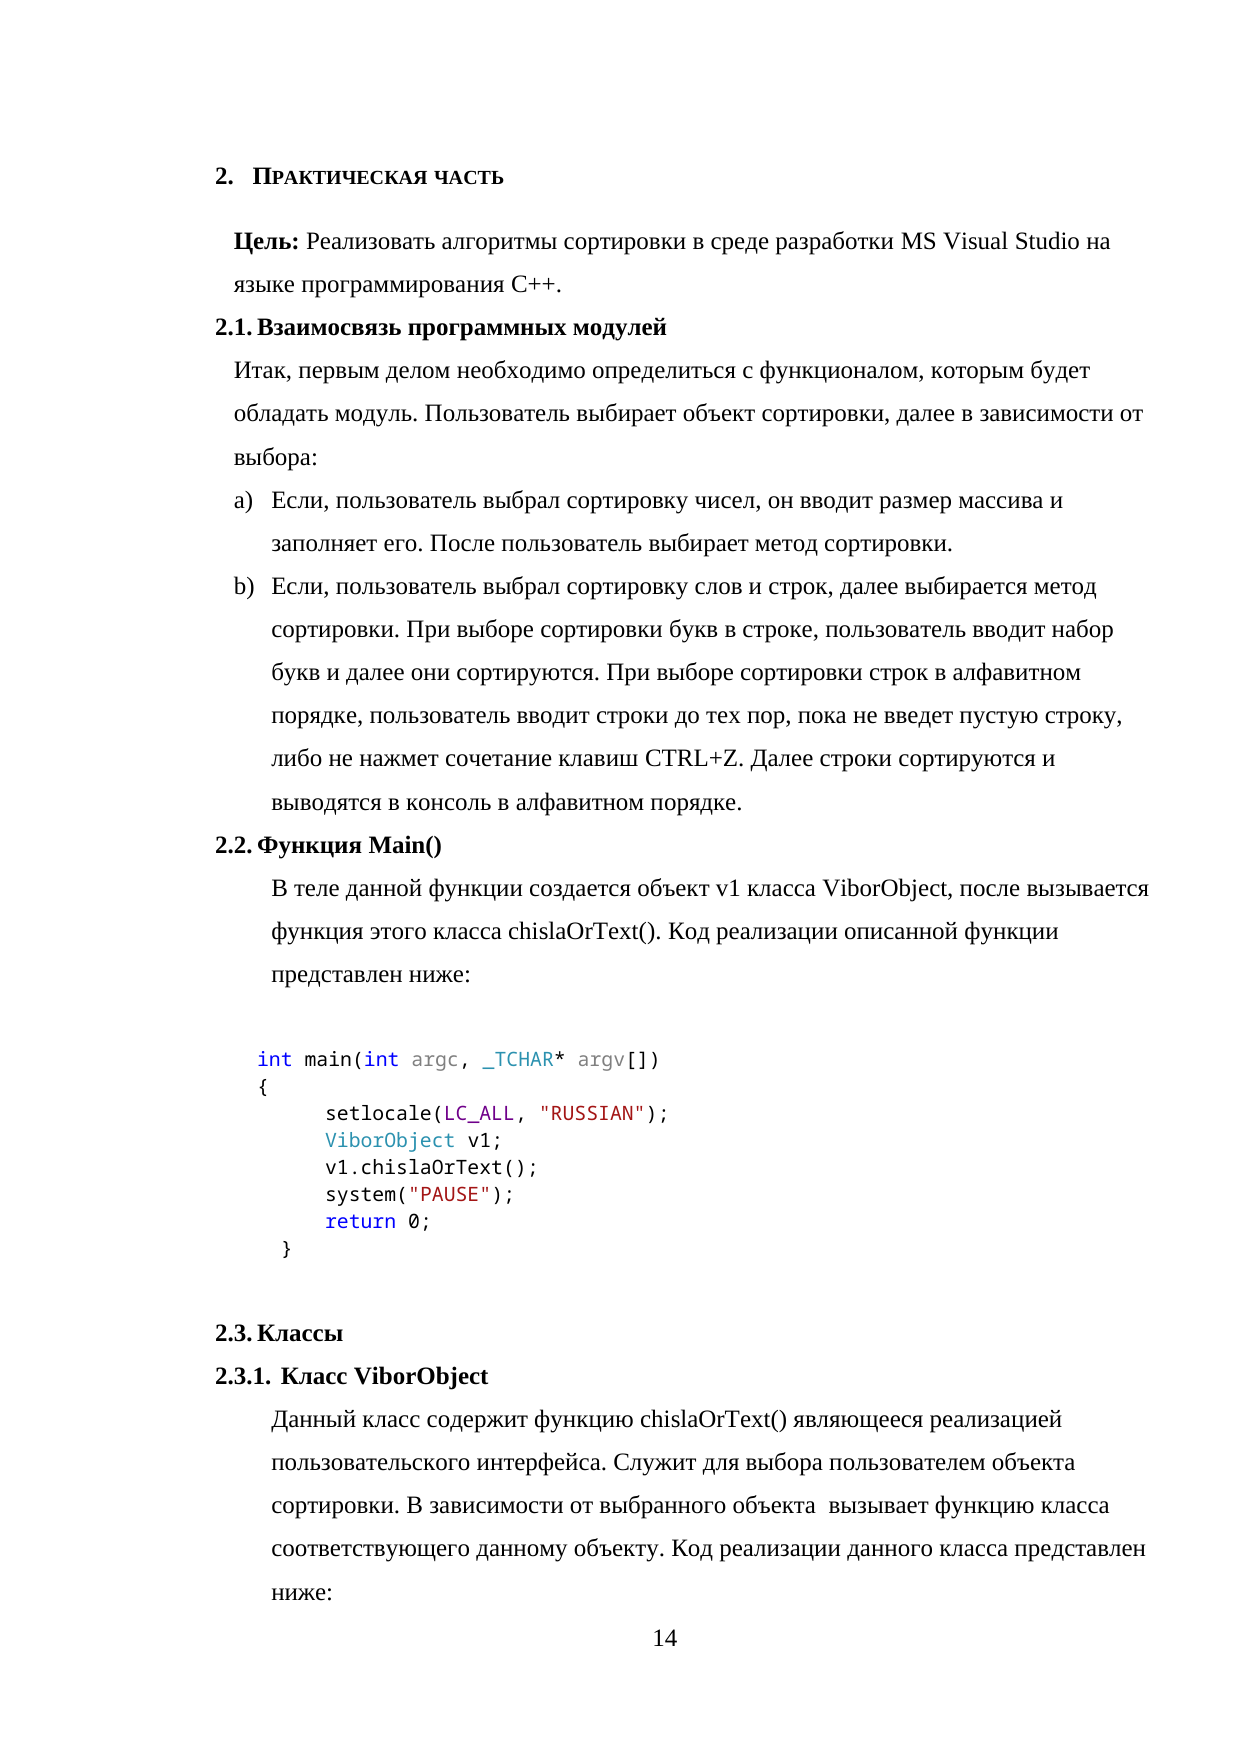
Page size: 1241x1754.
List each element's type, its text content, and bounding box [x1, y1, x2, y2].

list Функция Main() [215, 830, 1152, 858]
list Цель: Реализовать алгоритмы сортировки в среде разработки MS Visual Studio на языке программирования C++. [233, 226, 1152, 298]
text setlocale(LC_ALL, "RUSSIAN"); [257, 1099, 1152, 1126]
text } [177, 1234, 1152, 1261]
list Если, пользователь выбрал сортировку слов и строк, далее выбирается метод сортировки. При выборе сортировки букв в строке, пользователь вводит набор букв и далее они сортируются. При выборе сортировки строк в алфавитном порядке, пользователь вводит строки до тех пор, пока не введет пустую строку, либо не нажмет сочетание клавиш CTRL+Z. Далее строки сортируются и выводятся в консоль в алфавитном порядке. [233, 571, 1152, 815]
list Если, пользователь выбрал сортировку чисел, он вводит размер массива и заполняет его. После пользователь выбирает метод сортировки. [233, 485, 1152, 557]
text int main(int argc, _TCHAR* argv[]) [257, 1045, 1152, 1072]
list Взаимосвязь программных модулей [215, 312, 1152, 341]
list Итак, первым делом необходимо определиться с функционалом, которым будет обладать модуль. Пользователь выбирает объект сортировки, далее в зависимости от выбора: [233, 355, 1152, 470]
list В теле данной функции создается объект v1 класса ViborObject, после вызывается функция этого класса chislaOrText(). Код реализации описанной функции представлен ниже: [271, 873, 1152, 988]
text return 0; [257, 1207, 1152, 1234]
list Класс ViborObject [215, 1361, 1152, 1390]
list Данный класс содержит функцию chislaOrText() являющееся реализацией пользовательского интерфейса. Служит для выбора пользователем объекта сортировки. В зависимости от выбранного объекта вызывает функцию класса соответствующего данному объекту. Код реализации данного класса представлен ниже: [271, 1404, 1152, 1605]
text { [257, 1072, 1152, 1099]
text ViborObject v1; [257, 1126, 1152, 1153]
text system("PAUSE"); [257, 1180, 1152, 1207]
text v1.chislaOrText(); [257, 1153, 1152, 1180]
list Классы [215, 1318, 1152, 1347]
subtitle Практическая часть [215, 161, 1152, 190]
